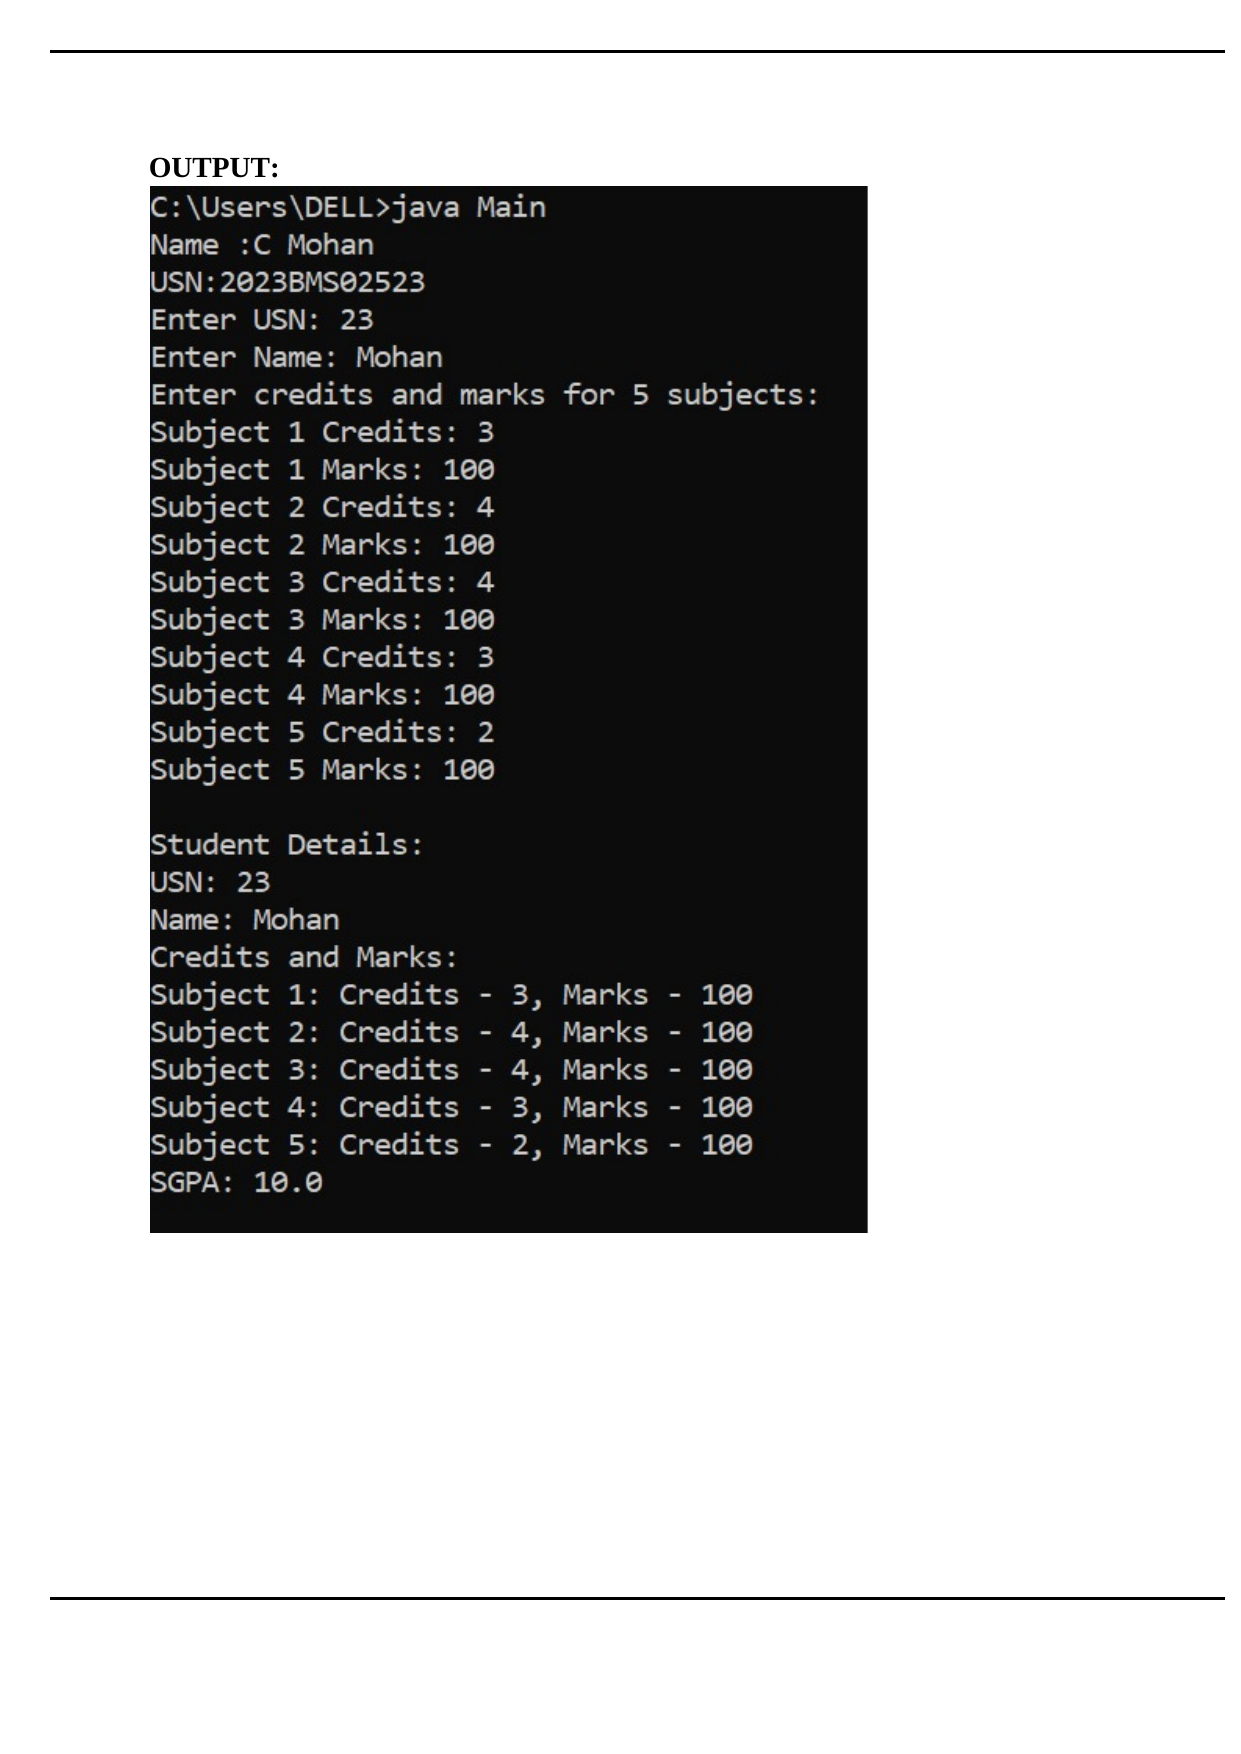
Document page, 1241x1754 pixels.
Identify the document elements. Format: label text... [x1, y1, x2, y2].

picture [150, 186, 868, 1233]
text OUTPUT: [148, 150, 1090, 183]
